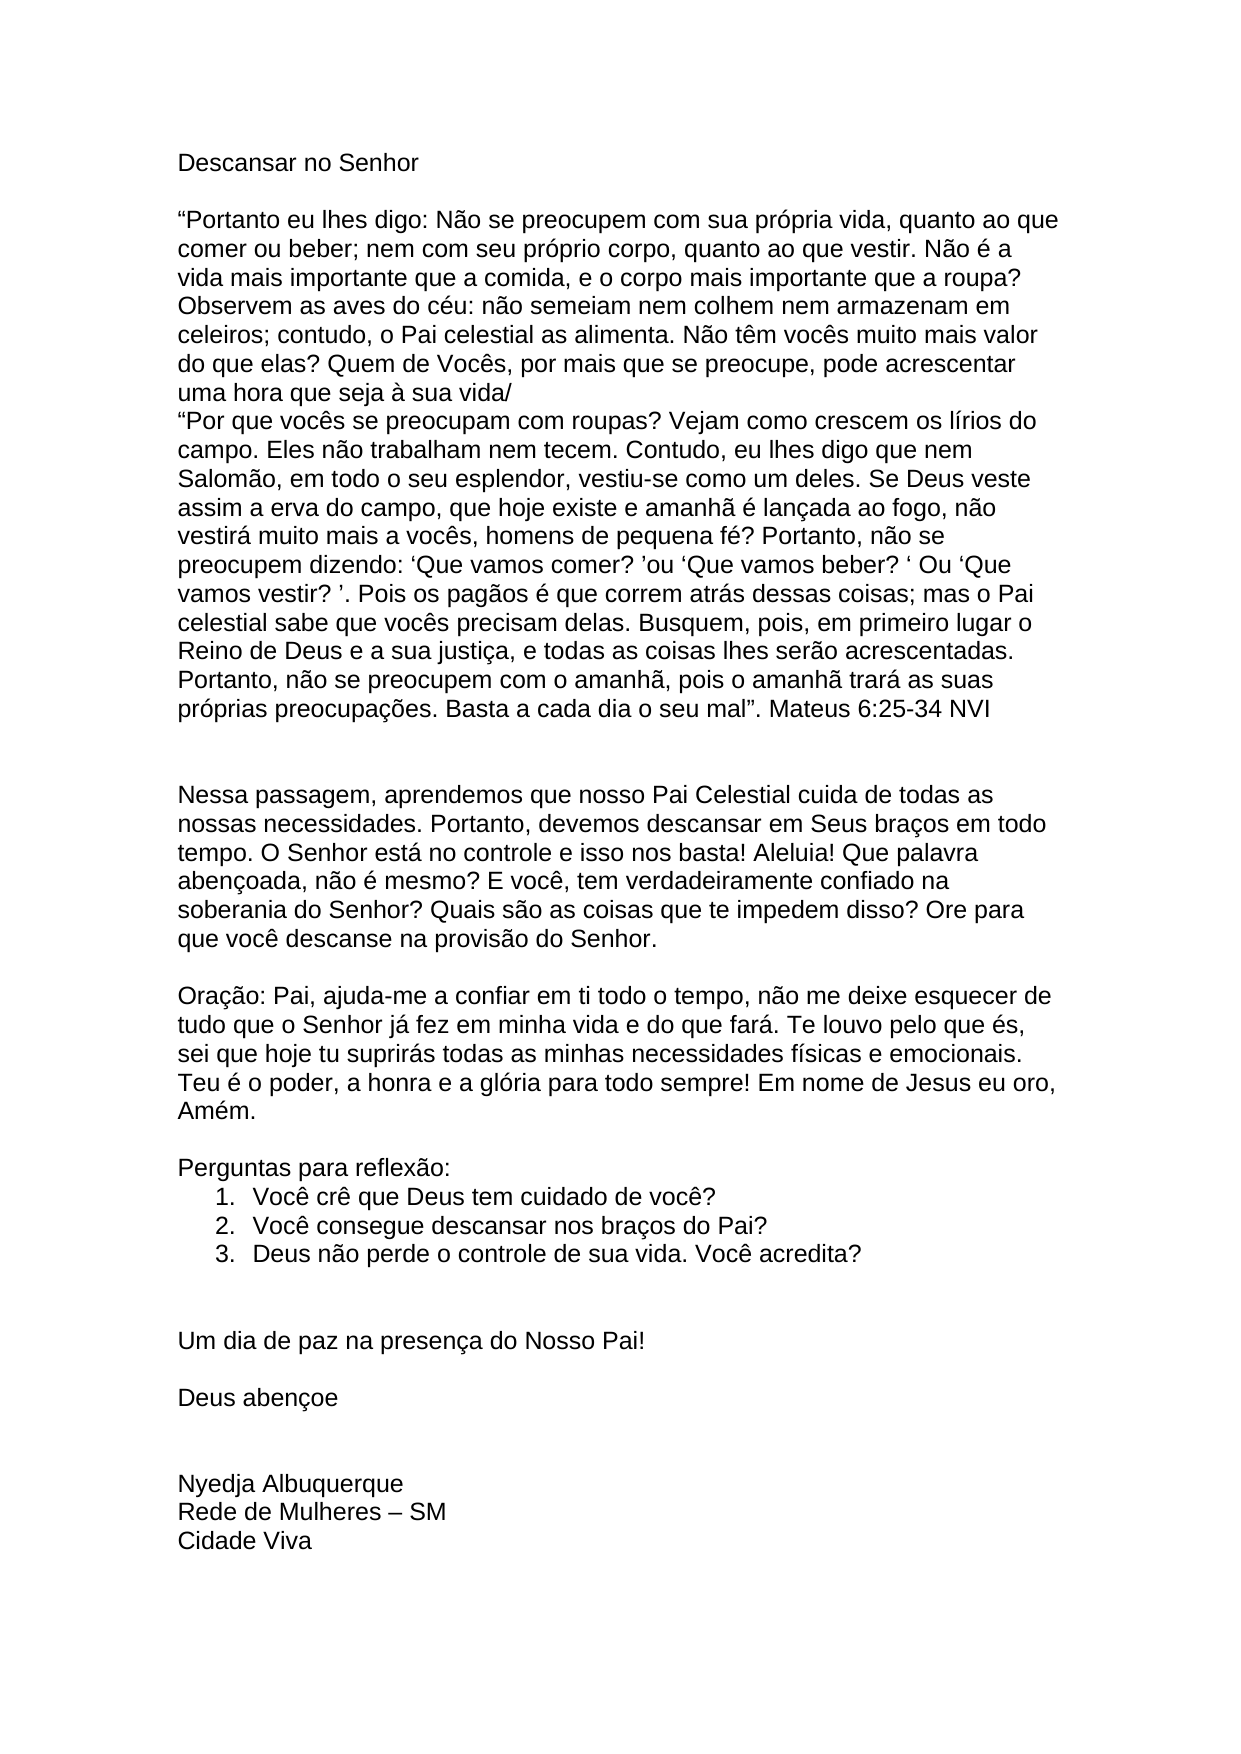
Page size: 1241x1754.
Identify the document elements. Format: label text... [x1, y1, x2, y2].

text Perguntas para reflexão: [177, 1153, 1063, 1182]
text Nessa passagem, aprendemos que nosso Pai Celestial cuida de todas as nossas necessidades. Portanto, devemos descansar em Seus braços em todo tempo. O Senhor está no controle e isso nos basta! Aleluia! Que palavra abençoada, não é mesmo? E você, tem verdadeiramente confiado na soberania do Senhor? Quais são as coisas que te impedem disso? Ore para que você descanse na provisão do Senhor. [177, 723, 1063, 953]
text Deus abençoe [177, 1383, 1063, 1440]
text Um dia de paz na presença do Nosso Pai! [177, 1326, 1063, 1354]
text Descansar no Senhor [177, 148, 1063, 176]
text “Por que vocês se preocupam com roupas? Vejam como crescem os lírios do campo. Eles não trabalham nem tecem. Contudo, eu lhes digo que nem Salomão, em todo o seu esplendor, vestiu-se como um deles. Se Deus veste assim a erva do campo, que hoje existe e amanhã é lançada ao fogo, não vestirá muito mais a vocês, homens de pequena fé? Portanto, não se preocupem dizendo: ‘Que vamos comer? ’ou ‘Que vamos beber? ‘ Ou ‘Que vamos vestir? ’. Pois os pagãos é que correm atrás dessas coisas; mas o Pai celestial sabe que vocês precisam delas. Busquem, pois, em primeiro lugar o Reino de Deus e a sua justiça, e todas as coisas lhes serão acrescentadas. Portanto, não se preocupem com o amanhã, pois o amanhã trará as suas próprias preocupações. Basta a cada dia o seu mal”. Mateus 6:25-34 NVI [177, 406, 1063, 723]
list Você crê que Deus tem cuidado de você? [215, 1182, 1063, 1211]
text Oração: Pai, ajuda-me a confiar em ti todo o tempo, não me deixe esquecer de tudo que o Senhor já fez em minha vida e do que fará. Te louvo pelo que és, sei que hoje tu suprirás todas as minhas necessidades físicas e emocionais. Teu é o poder, a honra e a glória para todo sempre! Em nome de Jesus eu oro, Amém. [177, 981, 1063, 1153]
text Nyedja Albuquerque [177, 1469, 1063, 1497]
list Deus não perde o controle de sua vida. Você acredita? [215, 1239, 1063, 1268]
text “Portanto eu lhes digo: Não se preocupem com sua própria vida, quanto ao que comer ou beber; nem com seu próprio corpo, quanto ao que vestir. Não é a vida mais importante que a comida, e o corpo mais importante que a roupa? [177, 205, 1063, 291]
list Você consegue descansar nos braços do Pai? [215, 1211, 1063, 1239]
text Rede de Mulheres – SM [177, 1497, 1063, 1526]
text Observem as aves do céu: não semeiam nem colhem nem armazenam em celeiros; contudo, o Pai celestial as alimenta. Não têm vocês muito mais valor do que elas? Quem de Vocês, por mais que se preocupe, pode acrescentar uma hora que seja à sua vida/ [177, 291, 1063, 406]
text Cidade Viva [177, 1526, 1063, 1555]
